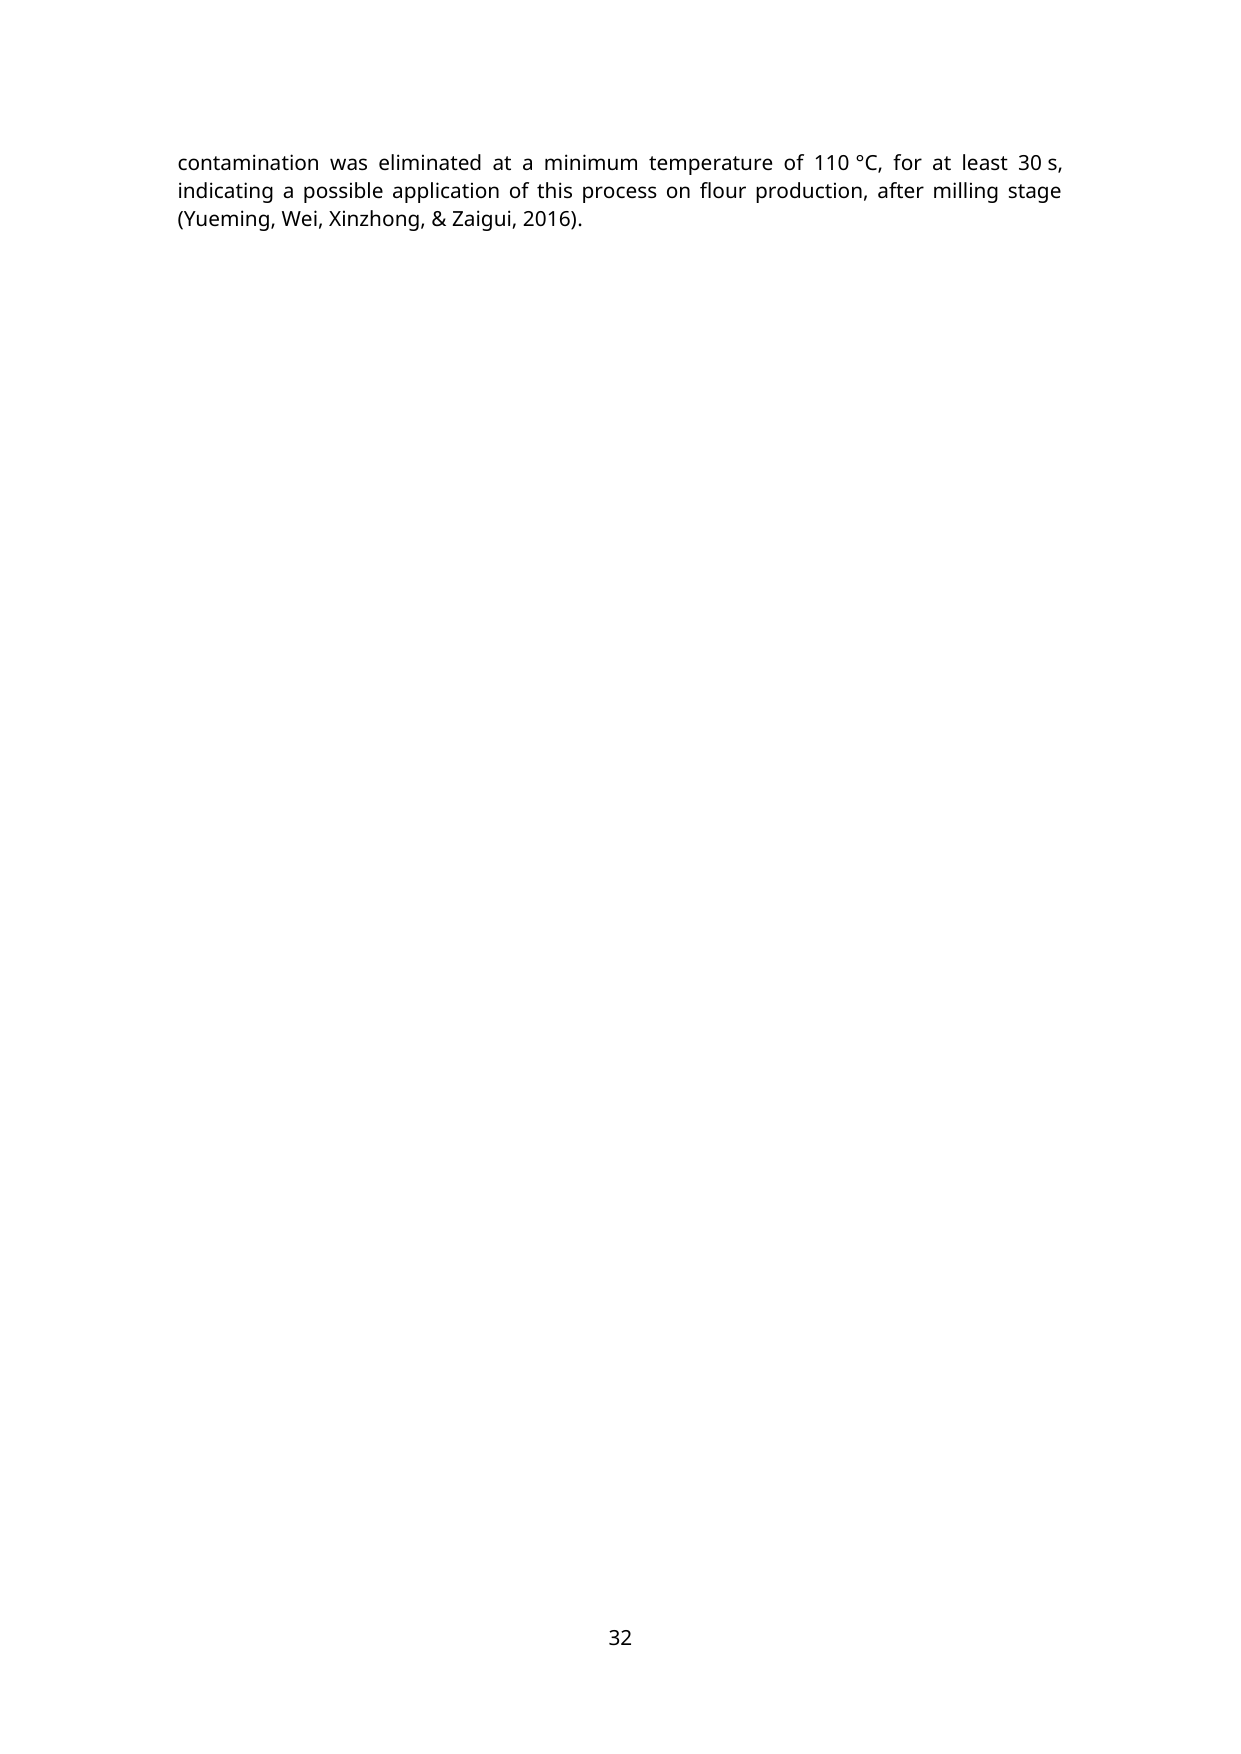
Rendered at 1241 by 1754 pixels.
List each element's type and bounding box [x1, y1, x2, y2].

text [177, 148, 1063, 233]
